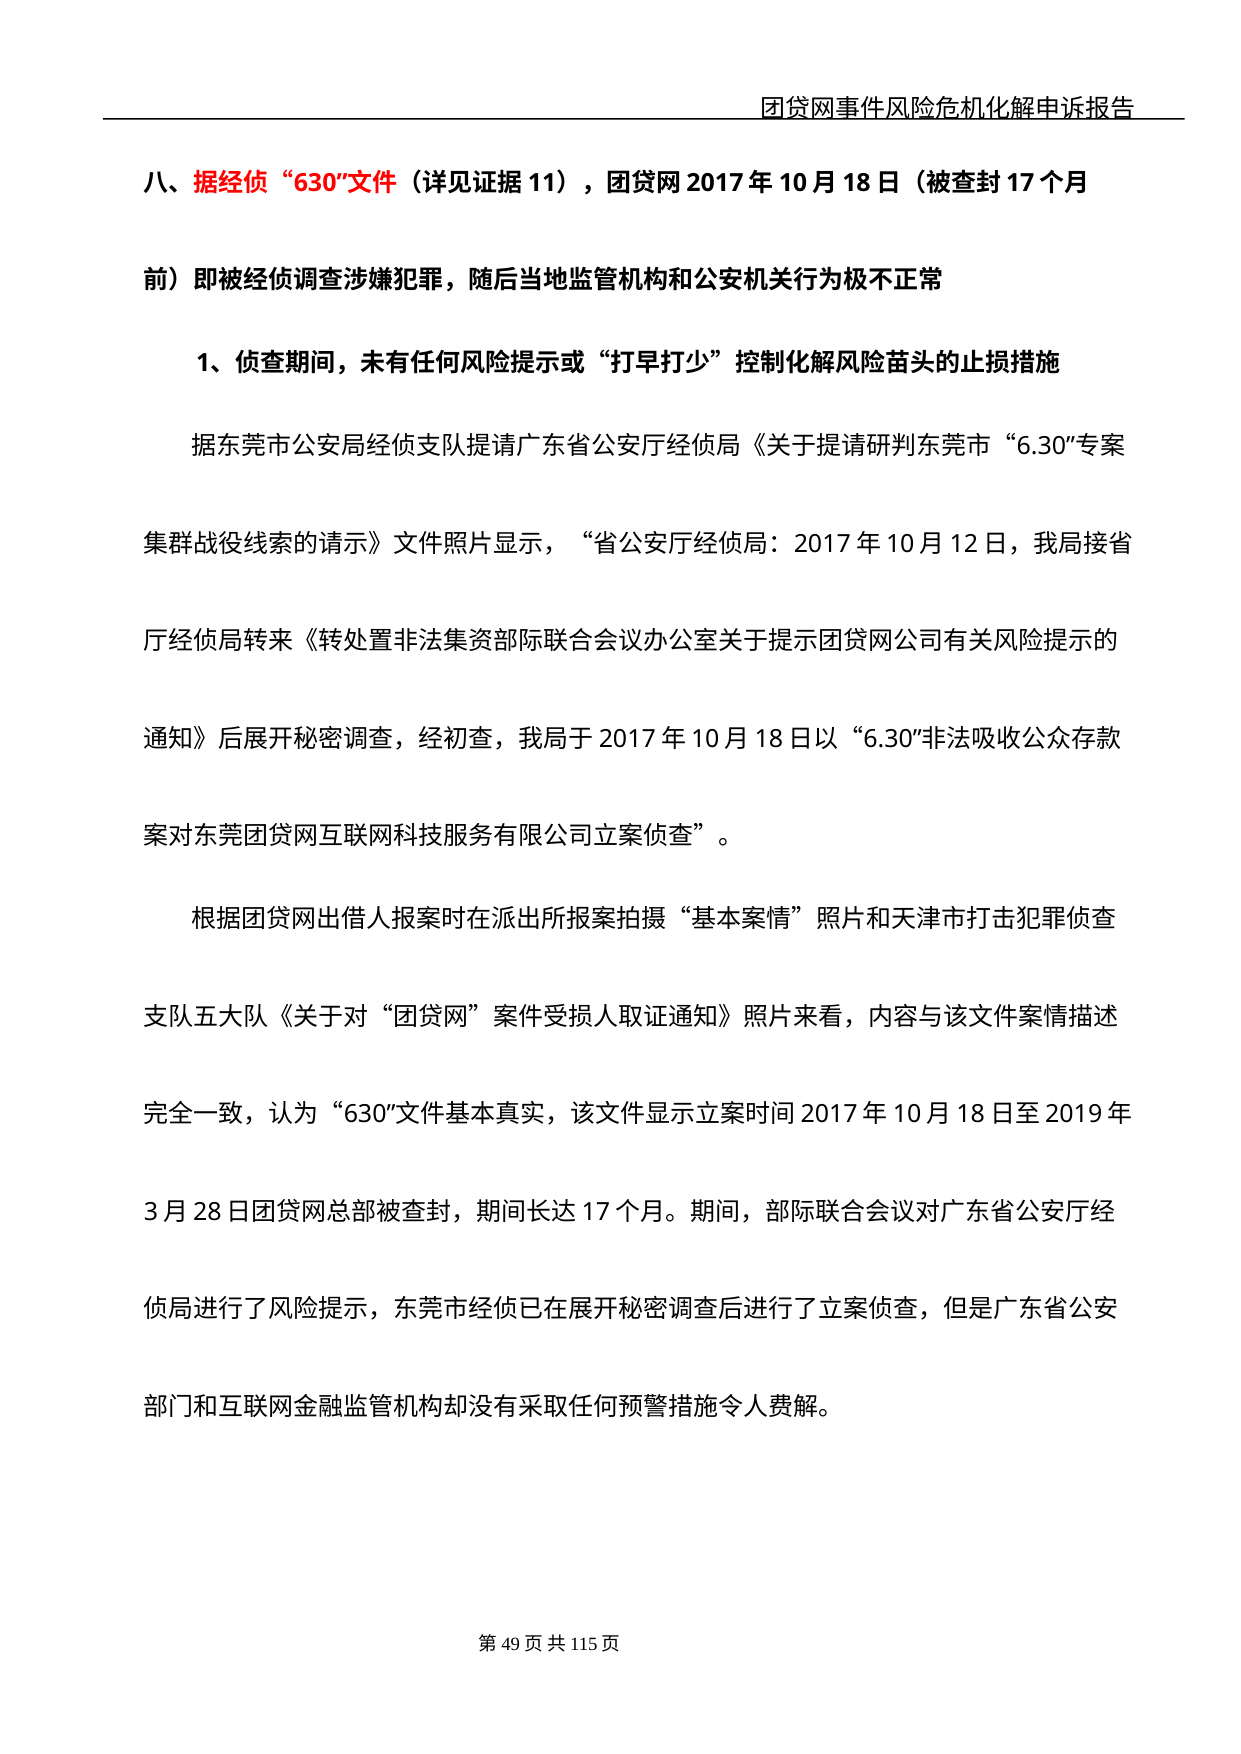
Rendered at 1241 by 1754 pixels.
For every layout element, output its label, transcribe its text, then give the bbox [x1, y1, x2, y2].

text 根据团贷网出借人报案时在派出所报案拍摄“基本案情”照片和天津市打击犯罪侦查支队五大队《关于对“团贷网”案件受损人取证通知》照片来看，内容与该文件案情描述完全一致，认为“630”文件基本真实，该文件显示立案时间2017年10月18日至2019年3月28日团贷网总部被查封，期间长达17个月。期间，部际联合会议对广东省公安厅经侦局进行了风险提示，东莞市经侦已在展开秘密调查后进行了立案侦查，但是广东省公安部门和互联网金融监管机构却没有采取任何预警措施令人费解。 [143, 884, 1137, 1437]
list 侦查期间，未有任何风险提示或“打早打少”控制化解风险苗头的止损措施 [143, 328, 1096, 393]
list 据经侦“630”文件（详见证据11），团贷网2017年10月18日（被查封17个月前）即被经侦调查涉嫌犯罪，随后当地监管机构和公安机关行为极不正常 [143, 148, 1096, 310]
text 据东莞市公安局经侦支队提请广东省公安厅经侦局《关于提请研判东莞市“6.30”专案集群战役线索的请示》文件照片显示，“省公安厅经侦局：2017年10月12日，我局接省厅经侦局转来《转处置非法集资部际联合会议办公室关于提示团贷网公司有关风险提示的通知》后展开秘密调查，经初查，我局于2017年10月18日以“6.30”非法吸收公众存款案对东莞团贷网互联网科技服务有限公司立案侦查”。 [143, 411, 1137, 866]
